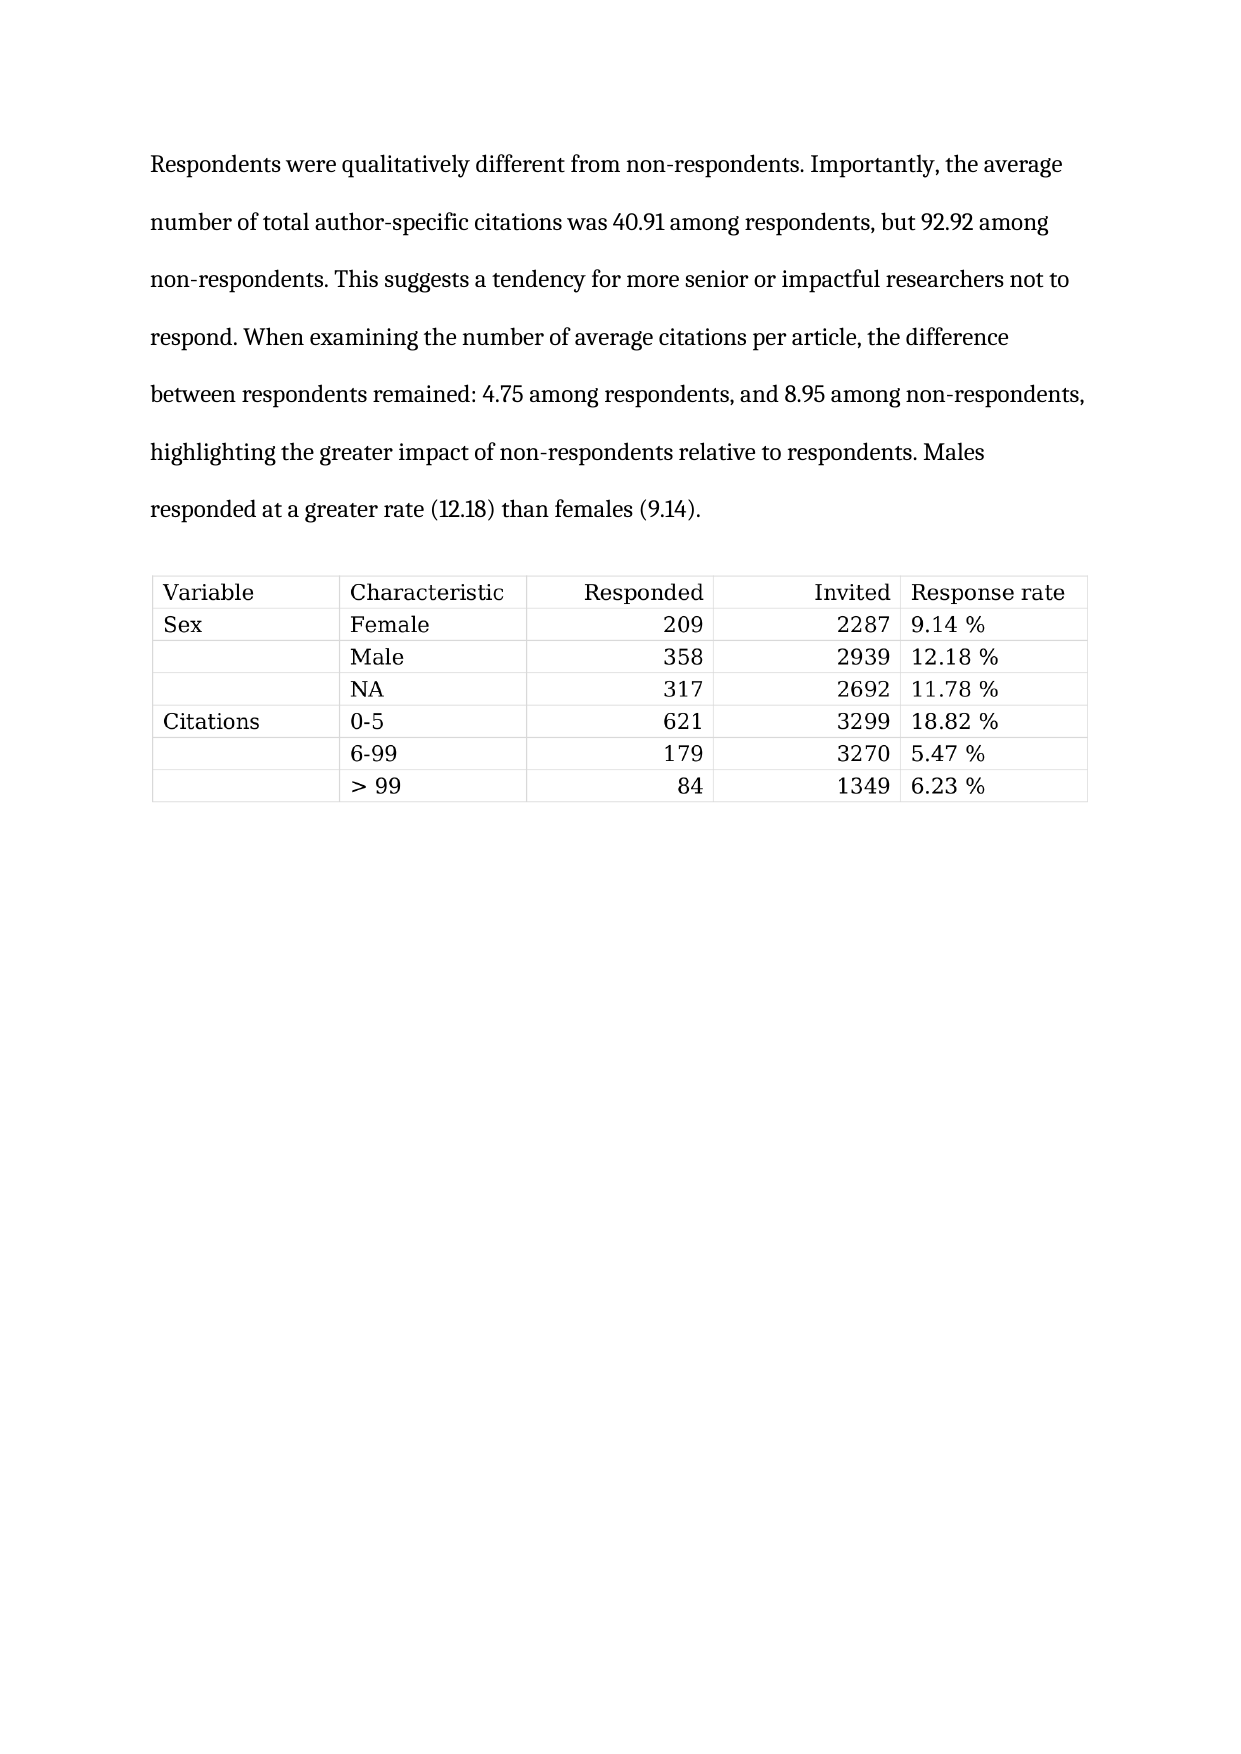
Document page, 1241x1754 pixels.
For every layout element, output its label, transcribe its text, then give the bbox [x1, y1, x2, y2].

picture [150, 571, 1091, 807]
text Respondents were qualitatively different from non-respondents. Importantly, the average number of total author-specific citations was 40.91 among respondents, but 92.92 among non-respondents. This suggests a tendency for more senior or impactful researchers not to respond. When examining the number of average citations per article, the difference between respondents remained: 4.75 among respondents, and 8.95 among non-respondents, highlighting the greater impact of non-respondents relative to respondents. Males responded at a greater rate (12.18) than females (9.14). [150, 150, 1090, 524]
